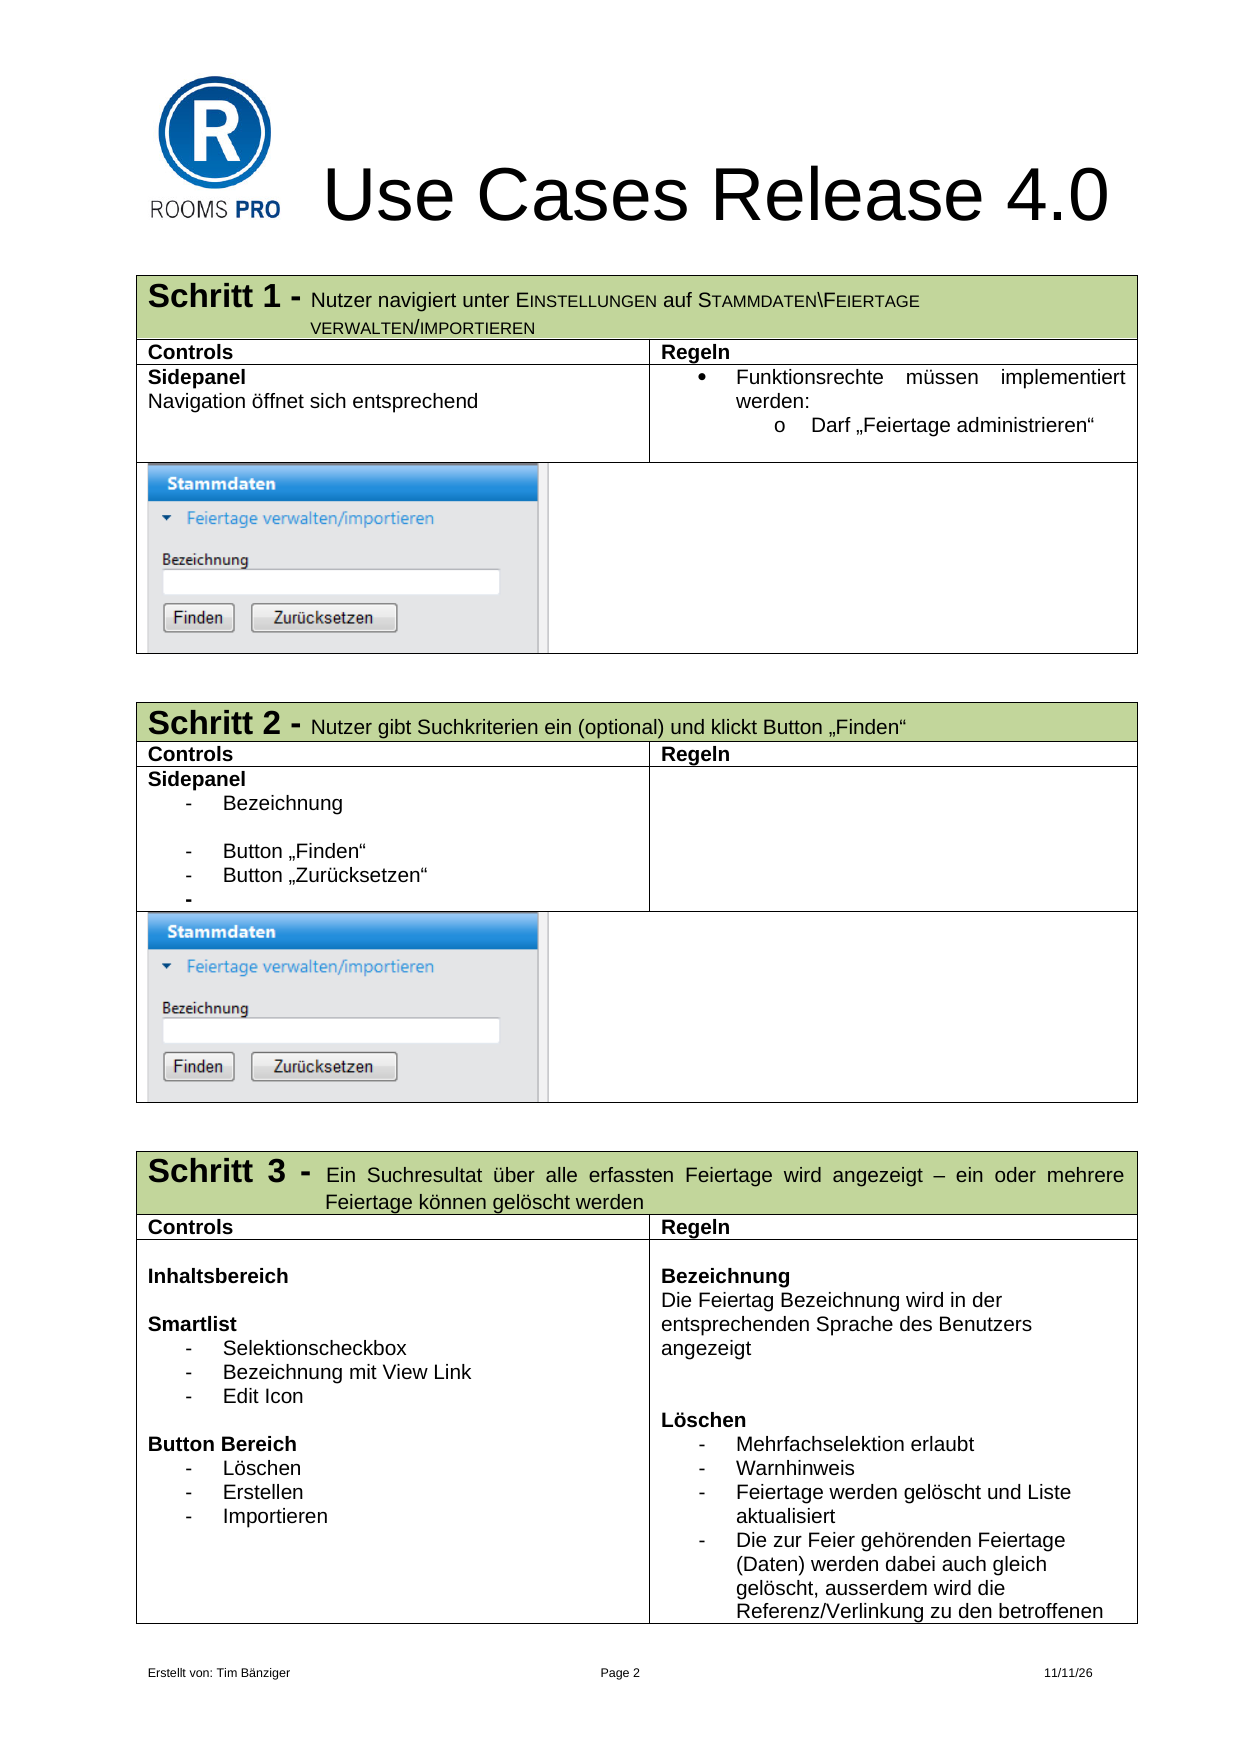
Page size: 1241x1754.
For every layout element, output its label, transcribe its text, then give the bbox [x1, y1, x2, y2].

table_cell Regeln [650, 1215, 1137, 1239]
picture [147, 463, 549, 653]
table_cell Controls [137, 340, 649, 363]
table_cell [137, 912, 147, 1102]
table_cell Regeln [650, 742, 1137, 766]
table_header Schritt 3 - Ein Suchresultat über alle erfassten Feiertage wird angezeigt – ein oder mehrere Feiertage können gelöscht werden [137, 1152, 1137, 1214]
table_header Schritt 2 - Nutzer gibt Suchkriterien ein (optional) und klickt Button „Finden“ [137, 703, 1137, 741]
table_header Schritt 1 - Nutzer navigiert unter Einstellungen auf Stammdaten\Feiertage verwalten/importieren [137, 276, 1137, 338]
table_cell Inhaltsbereich Smartlist Selektionscheckbox Bezeichnung mit View Link Edit Icon Button Bereich Löschen Erstellen Importieren [137, 1240, 649, 1623]
picture [147, 912, 549, 1102]
table_cell [137, 463, 147, 653]
table_cell Controls [137, 1215, 649, 1239]
table_cell Sidepanel Bezeichnung Button „Finden“ Button „Zurücksetzen“ [137, 767, 649, 911]
picture [147, 73, 282, 221]
table_cell Regeln [650, 340, 1137, 363]
table_cell Controls [137, 742, 649, 766]
table_cell [549, 463, 1137, 653]
table_cell [549, 912, 1137, 1102]
table_cell Funktionsrechte müssen implementiert werden: Darf „Feiertage administrieren“ [650, 365, 1137, 462]
table_cell Sidepanel Navigation öffnet sich entsprechend [137, 365, 649, 462]
table_cell [650, 767, 1137, 911]
